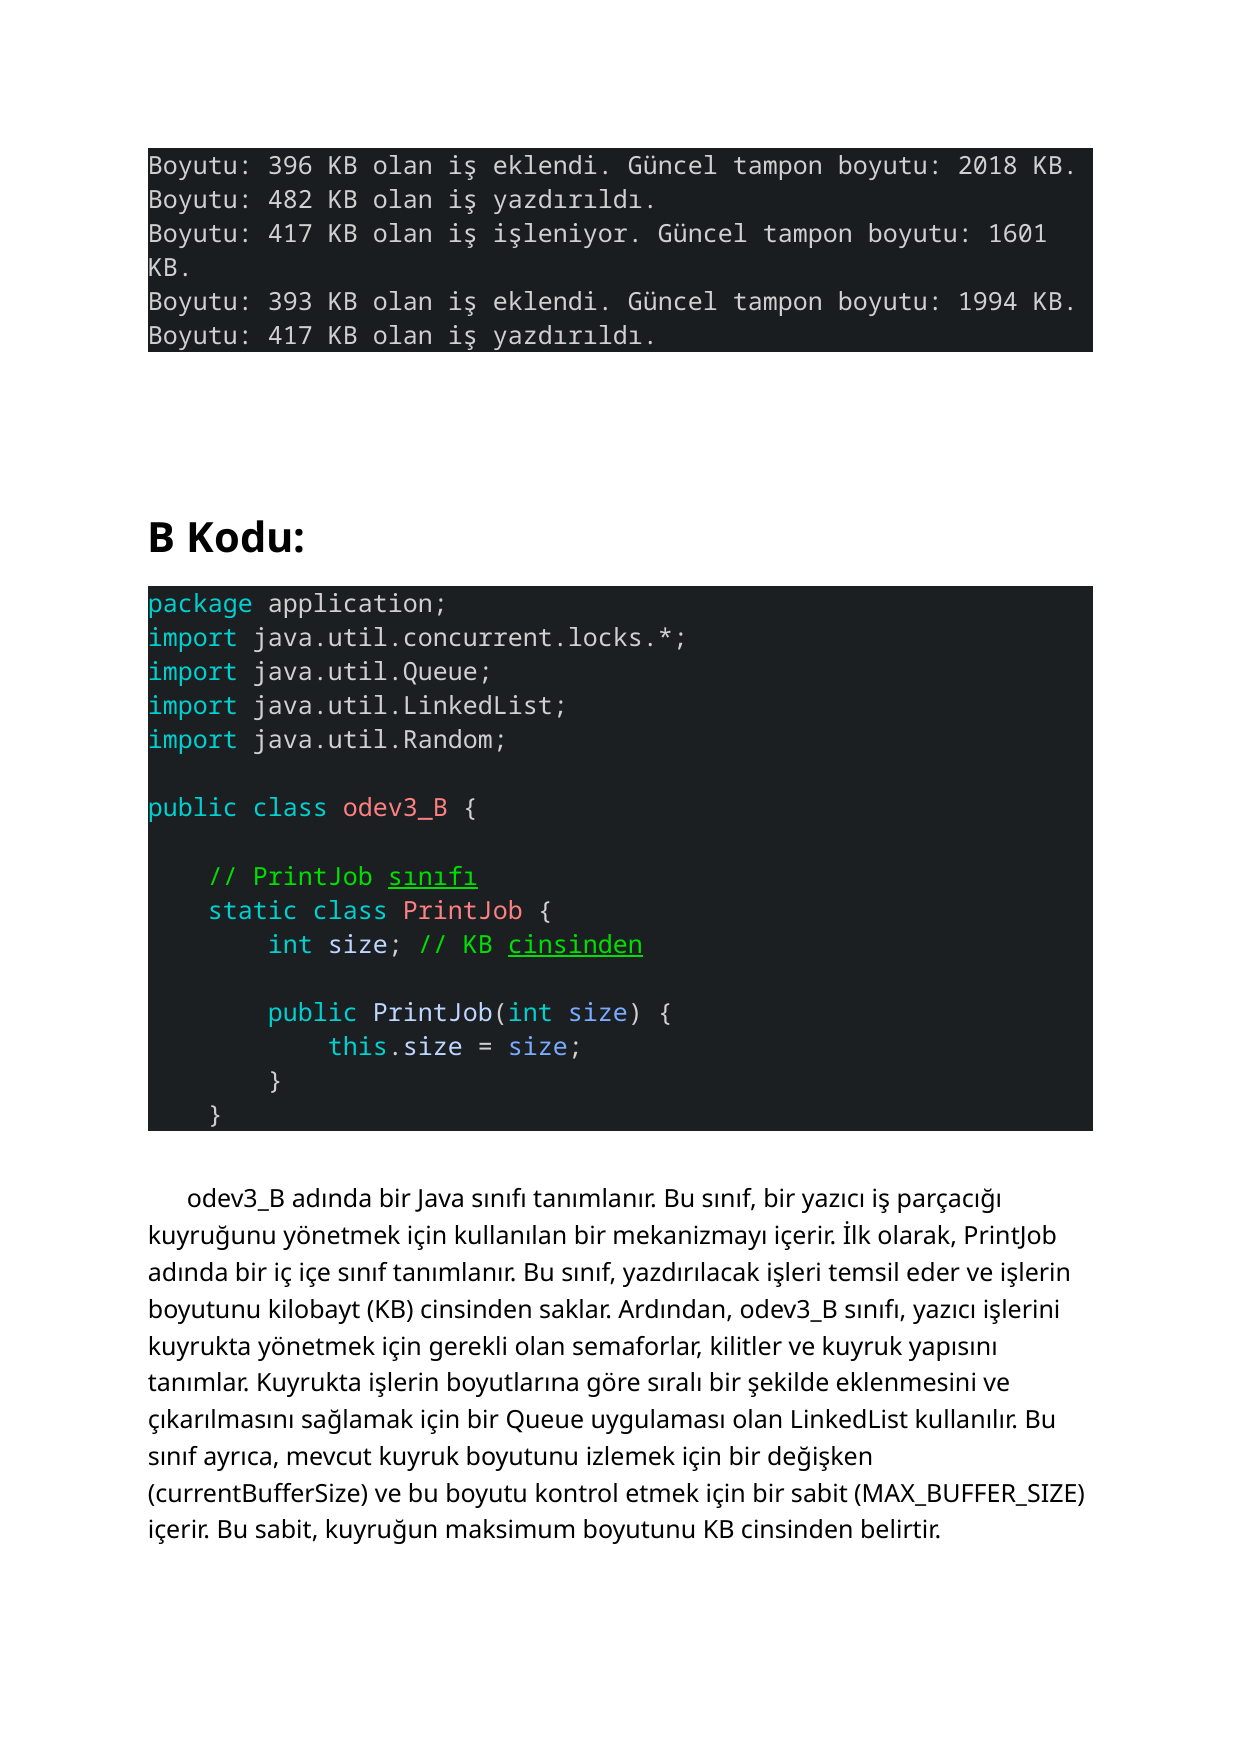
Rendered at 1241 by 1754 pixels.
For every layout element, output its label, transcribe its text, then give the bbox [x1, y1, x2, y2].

text this.size = size; [148, 1028, 1093, 1063]
text Boyutu: 417 KB olan iş yazdırıldı. [148, 318, 1093, 352]
text import java.util.concurrent.locks.*; [148, 620, 1093, 654]
text // PrintJob sınıfı [148, 858, 1093, 892]
text static class PrintJob { [148, 892, 1093, 926]
text import java.util.LinkedList; [148, 688, 1093, 722]
text } [148, 1097, 1093, 1131]
text int size; // KB cinsinden [148, 926, 1093, 960]
text Boyutu: 417 KB olan iş işleniyor. Güncel tampon boyutu: 1601 KB. [148, 216, 1093, 284]
text public class odev3_B { [148, 790, 1093, 824]
text } [148, 1063, 1093, 1097]
text Boyutu: 482 KB olan iş yazdırıldı. [148, 182, 1093, 216]
text import java.util.Queue; [148, 654, 1093, 688]
text odev3_B adında bir Java sınıfı tanımlanır. Bu sınıf, bir yazıcı iş parçacığı kuyruğunu yönetmek için kullanılan bir mekanizmayı içerir. İlk olarak, PrintJob adında bir iç içe sınıf tanımlanır. Bu sınıf, yazdırılacak işleri temsil eder ve işlerin boyutunu kilobayt (KB) cinsinden saklar. Ardından, odev3_B sınıfı, yazıcı işlerini kuyrukta yönetmek için gerekli olan semaforlar, kilitler ve kuyruk yapısını tanımlar. Kuyrukta işlerin boyutlarına göre sıralı bir şekilde eklenmesini ve çıkarılmasını sağlamak için bir Queue uygulaması olan LinkedList kullanılır. Bu sınıf ayrıca, mevcut kuyruk boyutunu izlemek için bir değişken (currentBufferSize) ve bu boyutu kontrol etmek için bir sabit (MAX_BUFFER_SIZE) içerir. Bu sabit, kuyruğun maksimum boyutunu KB cinsinden belirtir. [148, 1181, 1093, 1546]
text public PrintJob(int size) { [148, 994, 1093, 1028]
text Boyutu: 393 KB olan iş eklendi. Güncel tampon boyutu: 1994 KB. [148, 284, 1093, 318]
text import java.util.Random; [148, 722, 1093, 756]
text Boyutu: 396 KB olan iş eklendi. Güncel tampon boyutu: 2018 KB. [148, 148, 1093, 182]
text B Kodu: [148, 508, 1093, 564]
text package application; [148, 586, 1093, 620]
